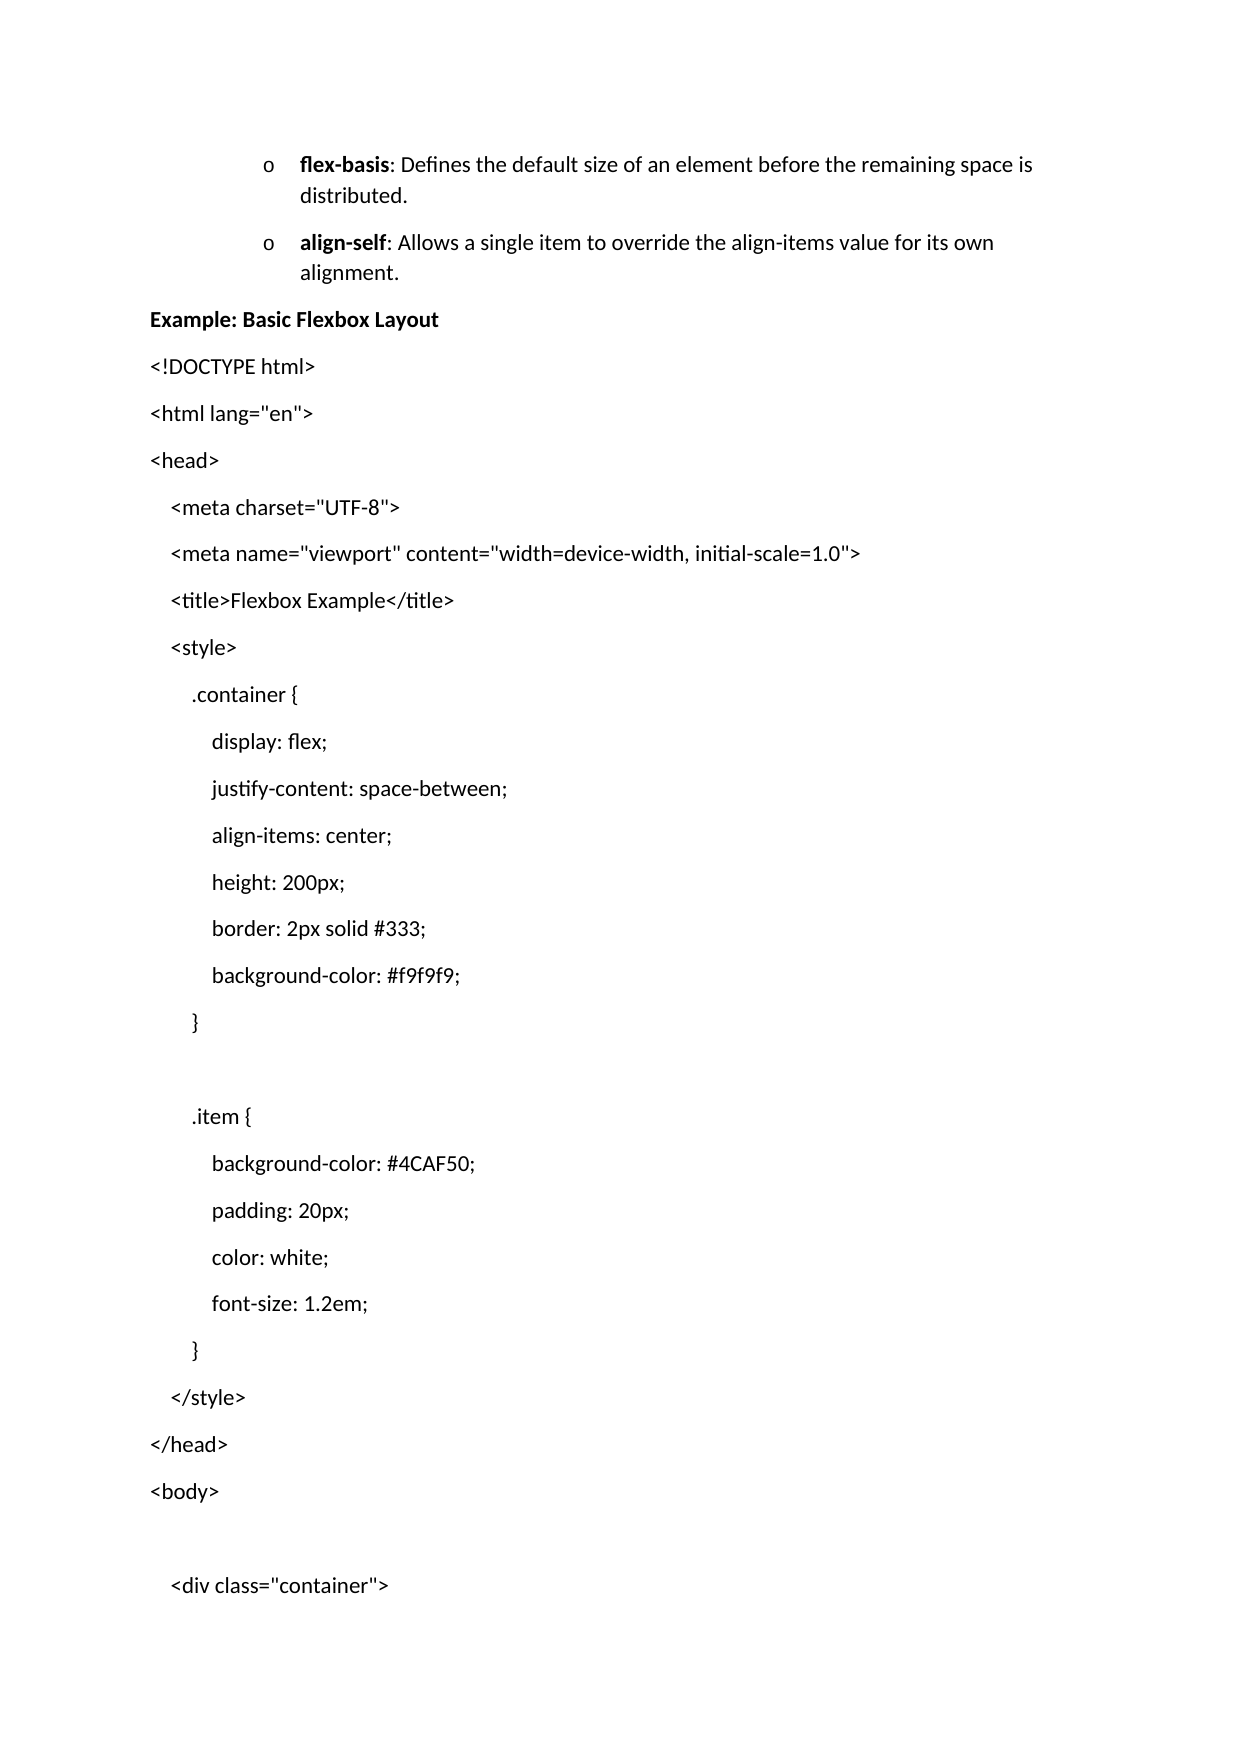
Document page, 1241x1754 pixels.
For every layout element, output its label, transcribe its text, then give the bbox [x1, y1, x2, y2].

text display: flex; [150, 727, 1090, 755]
text <html lang="en"> [150, 399, 1090, 427]
text <!DOCTYPE html> [150, 352, 1090, 380]
text color: white; [150, 1243, 1090, 1271]
text <body> [150, 1477, 1090, 1505]
text align-items: center; [150, 821, 1090, 849]
text font-size: 1.2em; [150, 1289, 1090, 1318]
text .container { [150, 680, 1090, 708]
text justify-content: space-between; [150, 774, 1090, 802]
text .item { [150, 1102, 1090, 1130]
text </style> [150, 1383, 1090, 1411]
text <meta charset="UTF-8"> [150, 493, 1090, 521]
list align-self: Allows a single item to override the align-items value for its own alignment. [262, 228, 1090, 286]
text Example: Basic Flexbox Layout [150, 305, 1090, 333]
text <style> [150, 633, 1090, 661]
text background-color: #f9f9f9; [150, 961, 1090, 989]
text <head> [150, 446, 1090, 474]
text border: 2px solid #333; [150, 914, 1090, 943]
text padding: 20px; [150, 1196, 1090, 1224]
list flex-basis: Defines the default size of an element before the remaining space is distributed. [262, 150, 1090, 209]
text height: 200px; [150, 868, 1090, 896]
text </head> [150, 1430, 1090, 1458]
text background-color: #4CAF50; [150, 1149, 1090, 1177]
text } [150, 1336, 1090, 1364]
text <meta name="viewport" content="width=device-width, initial-scale=1.0"> [150, 539, 1090, 568]
text <div class="container"> [150, 1571, 1090, 1599]
text } [150, 1008, 1090, 1036]
text <title>Flexbox Example</title> [150, 586, 1090, 614]
